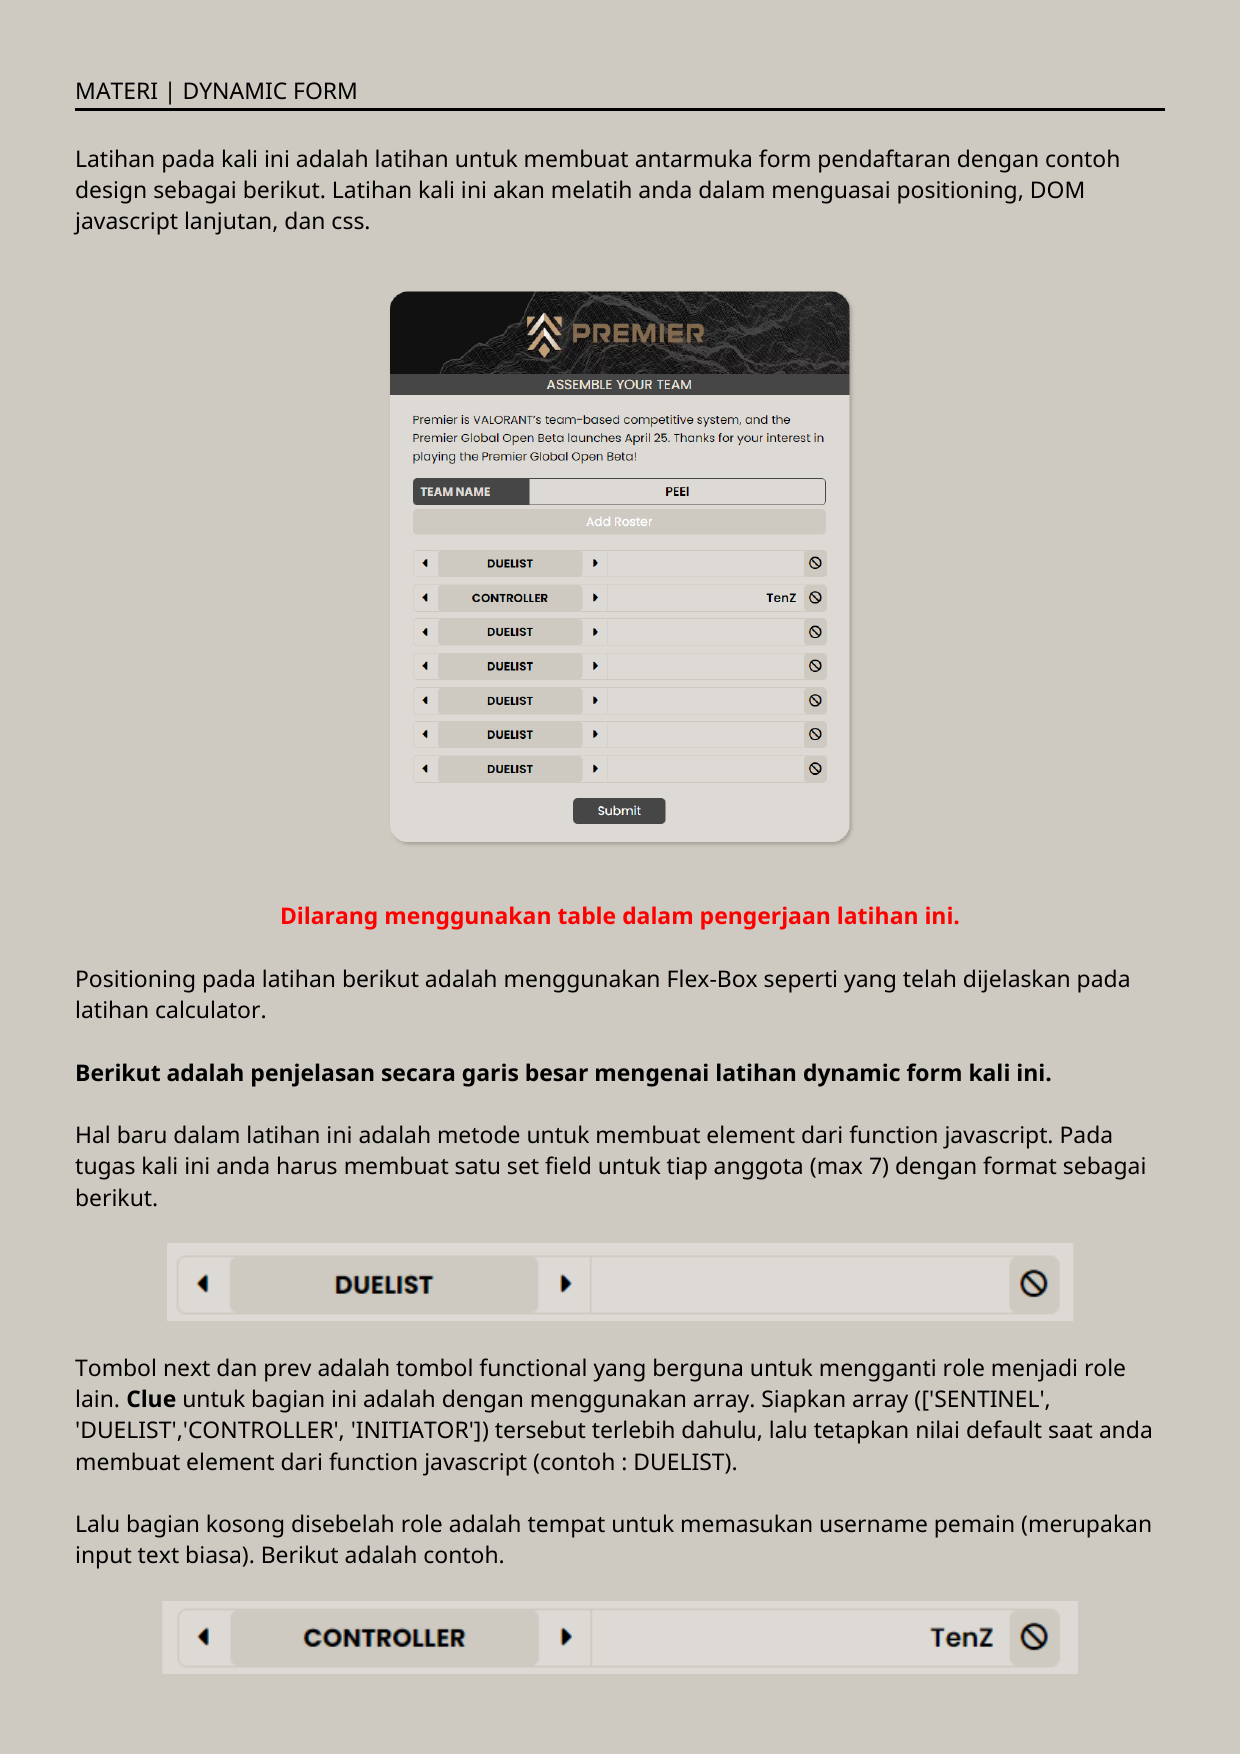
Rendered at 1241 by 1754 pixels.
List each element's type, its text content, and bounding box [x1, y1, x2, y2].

text Tombol next dan prev adalah tombol functional yang berguna untuk mengganti role menjadi role lain. Clue untuk bagian ini adalah dengan menggunakan array. Siapkan array (['SENTINEL', 'DUELIST','CONTROLLER', 'INITIATOR']) tersebut terlebih dahulu, lalu tetapkan nilai default saat anda membuat element dari function javascript (contoh : DUELIST). [75, 1352, 1165, 1477]
text Berikut adalah penjelasan secara garis besar mengenai latihan dynamic form kali ini. [75, 1056, 1165, 1088]
text Positioning pada latihan berikut adalah menggunakan Flex-Box seperti yang telah dijelaskan pada latihan calculator. [75, 963, 1165, 1025]
picture [366, 267, 874, 869]
text Latihan pada kali ini adalah latihan untuk membuat antarmuka form pendaftaran dengan contoh design sebagai berikut. Latihan kali ini akan melatih anda dalam menguasai positioning, DOM javascript lanjutan, dan css. [75, 143, 1165, 236]
text Hal baru dalam latihan ini adalah metode untuk membuat element dari function javascript. Pada tugas kali ini anda harus membuat satu set field untuk tiap anggota (max 7) dengan format sebagai berikut. [75, 1119, 1165, 1213]
picture [162, 1601, 1078, 1674]
text Dilarang menggunakan table dalam pengerjaan latihan ini. [75, 900, 1165, 931]
picture [167, 1243, 1074, 1321]
text Lalu bagian kosong disebelah role adalah tempat untuk memasukan username pemain (merupakan input text biasa). Berikut adalah contoh. [75, 1508, 1165, 1571]
